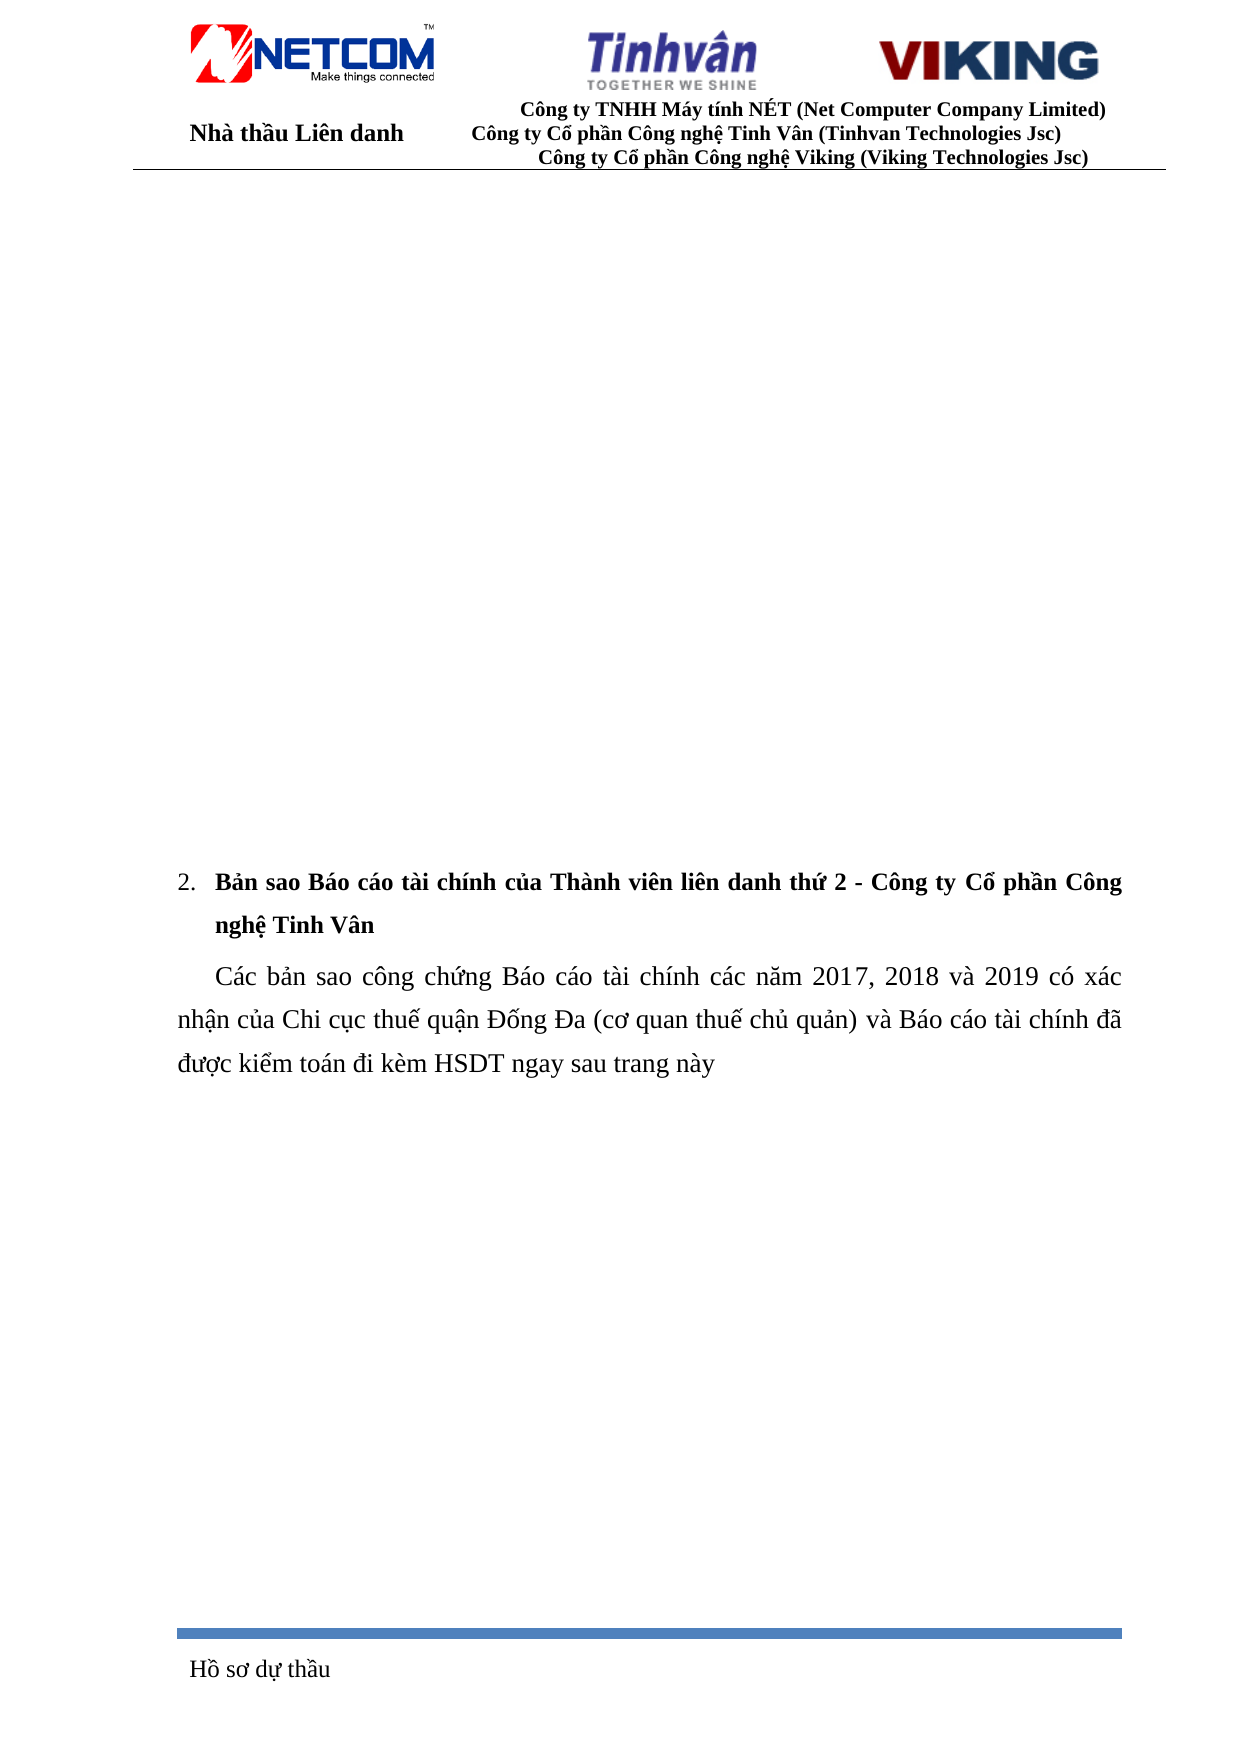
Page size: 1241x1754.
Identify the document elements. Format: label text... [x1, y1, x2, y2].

text Các bản sao công chứng Báo cáo tài chính các năm 2017, 2018 và 2019 có xác nhận của Chi cục thuế quận Đống Đa (cơ quan thuế chủ quản) và Báo cáo tài chính đã được kiểm toán đi kèm HSDT ngay sau trang này [177, 960, 1122, 1078]
picture [587, 30, 757, 90]
picture [878, 31, 1100, 93]
subtitle Bản sao Báo cáo tài chính của Thành viên liên danh thứ 2 - Công ty Cổ phần Công nghệ Tinh Vân [177, 867, 1122, 939]
picture [190, 23, 434, 83]
